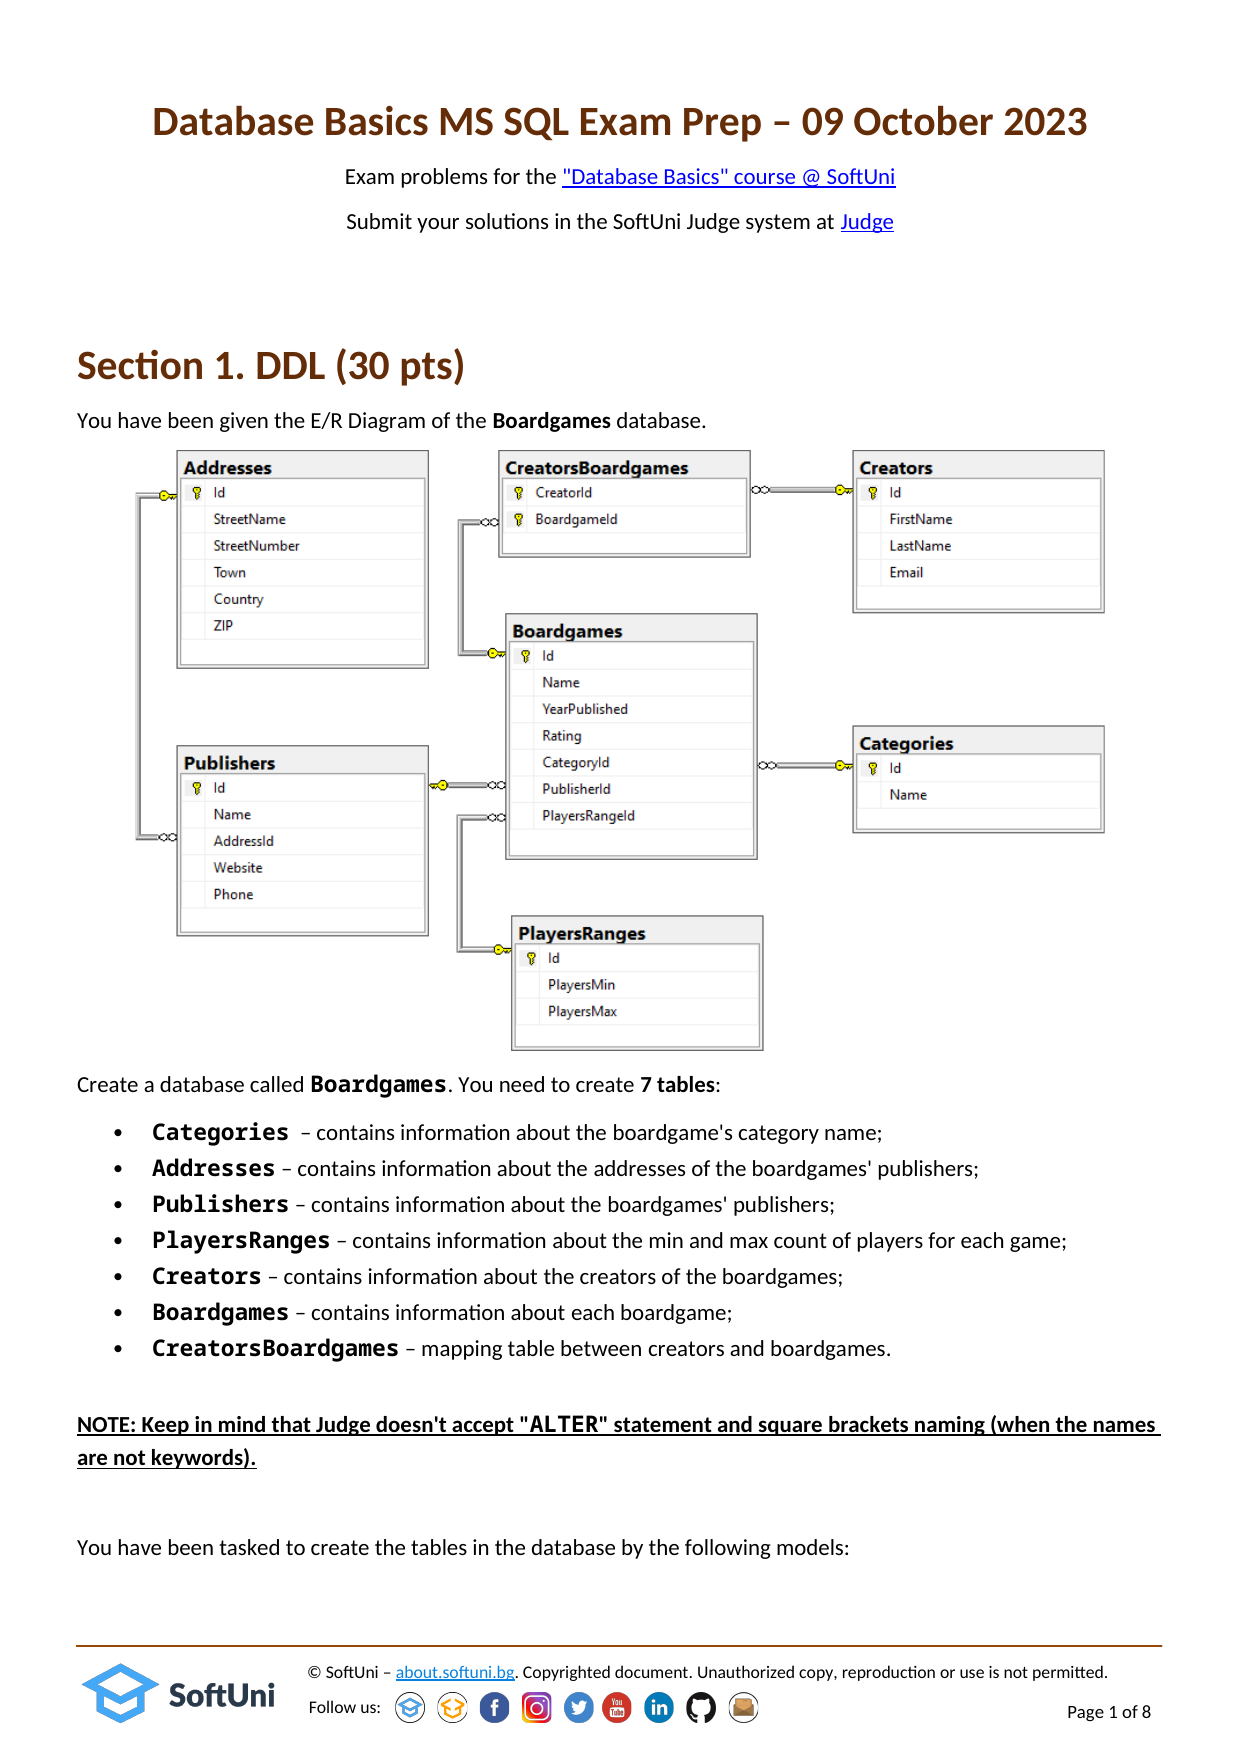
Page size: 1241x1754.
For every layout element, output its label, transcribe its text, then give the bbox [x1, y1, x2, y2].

picture [658, 1705, 667, 1714]
picture [644, 1692, 653, 1701]
text NOTE: Keep in mind that Judge doesn't accept "ALTER" statement and square brackets naming (when the names are not keywords). [77, 1408, 1163, 1471]
list PlayersRanges – contains information about the min and max count of players for each game; [114, 1224, 1163, 1255]
list CreatorsBoardgames – mapping table between creators and boardgames. [114, 1332, 1163, 1363]
picture [644, 1714, 653, 1723]
picture [522, 1692, 552, 1723]
subtitle Section 1. DDL (30 pts) [77, 339, 1163, 390]
picture [665, 1714, 674, 1723]
picture [75, 1658, 281, 1729]
text Create a database called Boardgames. You need to create 7 tables: [77, 1067, 1163, 1099]
list Publishers – contains information about the boardgames' publishers; [114, 1188, 1163, 1219]
subtitle Database Basics MS SQL Exam Prep – 09 October 2023 [77, 95, 1163, 146]
picture [602, 1692, 632, 1723]
picture [395, 1692, 425, 1723]
picture [728, 1692, 759, 1723]
list Addresses – contains information about the addresses of the boardgames' publishers; [114, 1152, 1163, 1183]
text Submit your solutions in the SoftUni Judge system at Judge [77, 207, 1163, 235]
text You have been tasked to create the tables in the database by the following models: [77, 1533, 1163, 1561]
list Boardgames – contains information about each boardgame; [114, 1296, 1163, 1327]
picture [665, 1692, 674, 1701]
picture [564, 1692, 594, 1723]
picture [479, 1692, 510, 1723]
picture [686, 1692, 716, 1723]
list Categories – contains information about the boardgame's category name; [114, 1116, 1163, 1147]
picture [437, 1692, 468, 1723]
list Creators – contains information about the creators of the boardgames; [114, 1260, 1163, 1291]
picture [135, 450, 1105, 1051]
text You have been given the E/R Diagram of the Boardgames database. [77, 406, 1163, 434]
text Exam problems for the "Database Basics" course @ SoftUni [77, 162, 1163, 190]
